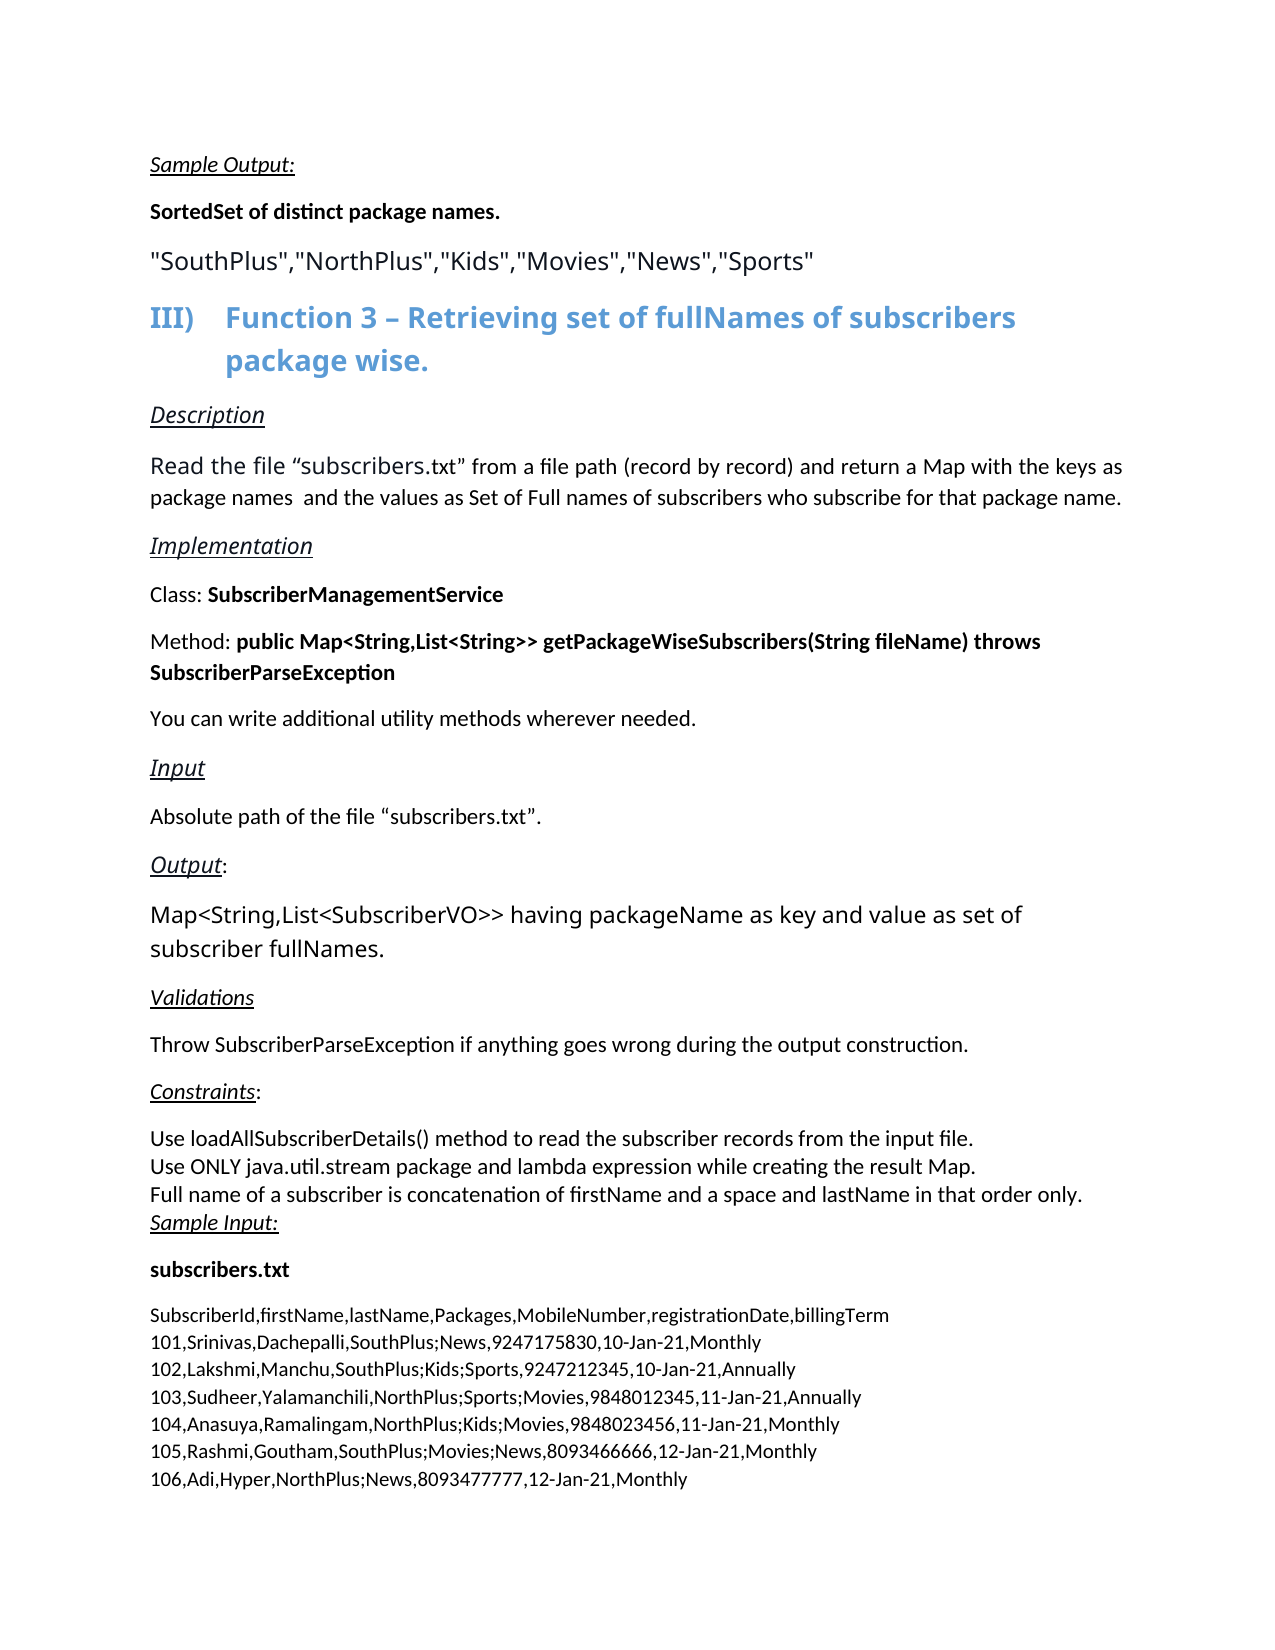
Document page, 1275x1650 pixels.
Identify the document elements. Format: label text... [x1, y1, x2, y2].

text SubscriberId,firstName,lastName,Packages,MobileNumber,registrationDate,billingTerm [150, 1302, 1125, 1327]
text Sample Input: [150, 1208, 1125, 1236]
text 104,Anasuya,Ramalingam,NorthPlus;Kids;Movies,9848023456,11-Jan-21,Monthly [150, 1411, 1125, 1437]
text "SouthPlus","NorthPlus","Kids","Movies","News","Sports" [150, 244, 1125, 278]
text 105,Rashmi,Goutham,SouthPlus;Movies;News,8093466666,12-Jan-21,Monthly [150, 1439, 1125, 1464]
text Full name of a subscriber is concatenation of firstName and a space and lastName in that order only. [150, 1180, 1125, 1208]
text You can write additional utility methods wherever needed. [150, 704, 1125, 733]
text Use ONLY java.util.stream package and lambda expression while creating the result Map. [150, 1152, 1125, 1180]
text SortedSet of distinct package names. [150, 197, 1125, 225]
text Method: public Map<String,List<String>> getPackageWiseSubscribers(String fileName) throws SubscriberParseException [150, 627, 1125, 686]
text Validations [150, 983, 1125, 1011]
text 101,Srinivas,Dachepalli,SouthPlus;News,9247175830,10-Jan-21,Monthly [150, 1329, 1125, 1354]
text Implementation [150, 530, 1125, 561]
text 103,Sudheer,Yalamanchili,NorthPlus;Sports;Movies,9848012345,11-Jan-21,Annually [150, 1384, 1125, 1409]
text Constraints: [150, 1077, 1125, 1105]
text 106,Adi,Hyper,NorthPlus;News,8093477777,12-Jan-21,Monthly [150, 1466, 1125, 1492]
text Description [150, 399, 1125, 431]
text Class: SubscriberManagementService [150, 581, 1125, 609]
text Map<String,List<SubscriberVO>> having packageName as key and value as set of subscriber fullNames. [150, 899, 1125, 964]
text Absolute path of the file “subscribers.txt”. [150, 802, 1125, 830]
text 102,Lakshmi,Manchu,SouthPlus;Kids;Sports,9247212345,10-Jan-21,Annually [150, 1357, 1125, 1382]
text Output: [150, 849, 1125, 880]
text Read the file “subscribers.txt” from a file path (record by record) and return a Map with the keys as package names and the values as Set of Full names of subscribers who subscribe for that package name. [150, 450, 1125, 511]
text subscribers.txt [150, 1255, 1125, 1283]
text Sample Output: [150, 150, 1125, 178]
text Throw SubscriberParseException if anything goes wrong during the output construction. [150, 1030, 1125, 1058]
list Function 3 – Retrieving set of fullNames of subscribers package wise. [150, 297, 1125, 380]
text Use loadAllSubscriberDetails() method to read the subscriber records from the input file. [150, 1124, 1125, 1152]
text Input [150, 751, 1125, 783]
